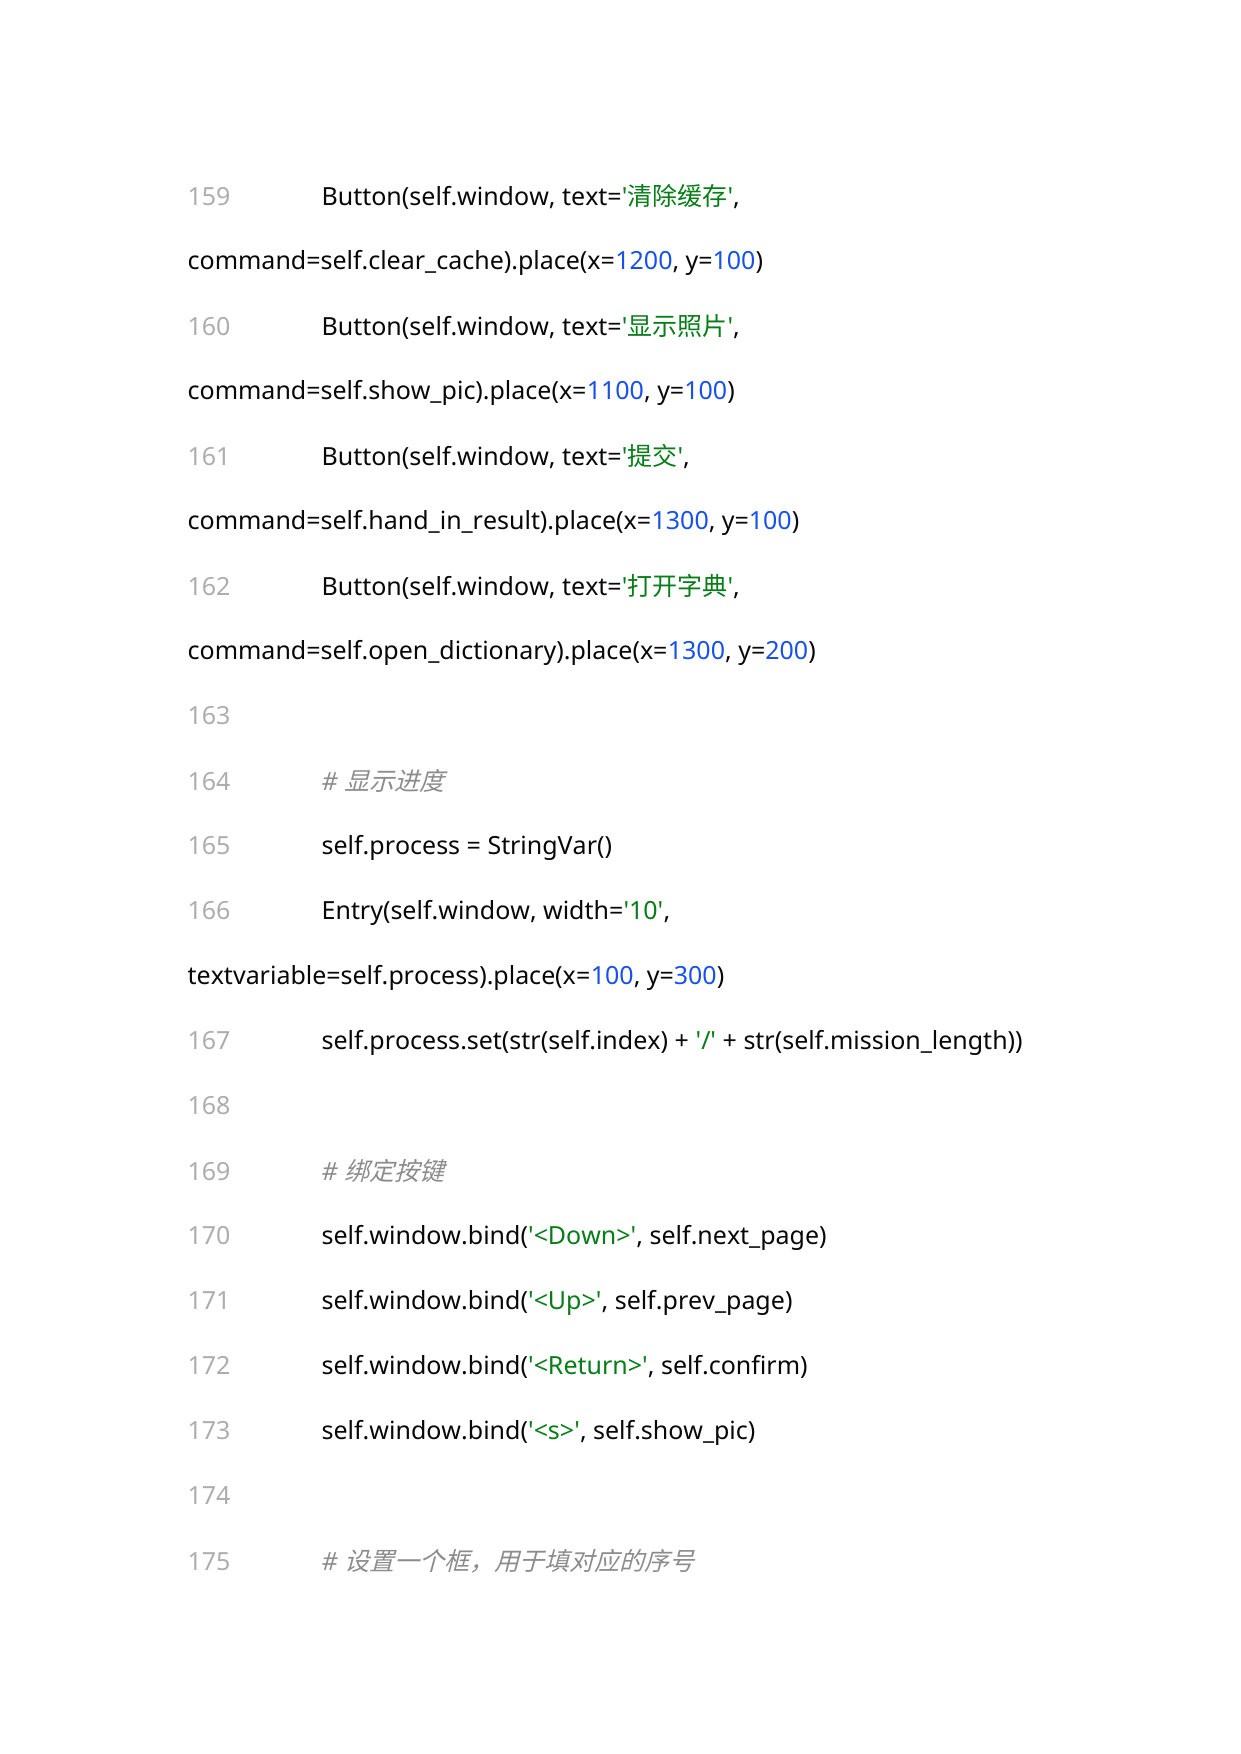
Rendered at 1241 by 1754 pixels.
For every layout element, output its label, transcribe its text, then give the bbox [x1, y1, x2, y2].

text 160 Button(self.window, text='显示照片', command=self.show_pic).place(x=1100, y=100) [187, 292, 1053, 422]
text 162 Button(self.window, text='打开字典', command=self.open_dictionary).place(x=1300, y=200) [187, 552, 1053, 682]
text 170 self.window.bind('<Down>', self.next_page) [187, 1202, 1053, 1267]
text 172 self.window.bind('<Return>', self.confirm) [187, 1332, 1053, 1397]
text 173 self.window.bind('<s>', self.show_pic) [187, 1397, 1053, 1462]
text 165 self.process = StringVar() [187, 812, 1053, 877]
text 163 [187, 682, 1053, 747]
text 168 [187, 1072, 1053, 1137]
text 166 Entry(self.window, width='10', textvariable=self.process).place(x=100, y=300) [187, 877, 1053, 1007]
text 175 # 设置一个框，用于填对应的序号 [187, 1527, 1053, 1592]
text 161 Button(self.window, text='提交', command=self.hand_in_result).place(x=1300, y=100) [187, 422, 1053, 552]
text 159 Button(self.window, text='清除缓存', command=self.clear_cache).place(x=1200, y=100) [187, 162, 1053, 292]
text 167 self.process.set(str(self.index) + '/' + str(self.mission_length)) [187, 1007, 1053, 1072]
text 171 self.window.bind('<Up>', self.prev_page) [187, 1267, 1053, 1332]
text 169 # 绑定按键 [187, 1137, 1053, 1202]
text 174 [187, 1462, 1053, 1527]
text 164 # 显示进度 [187, 747, 1053, 812]
